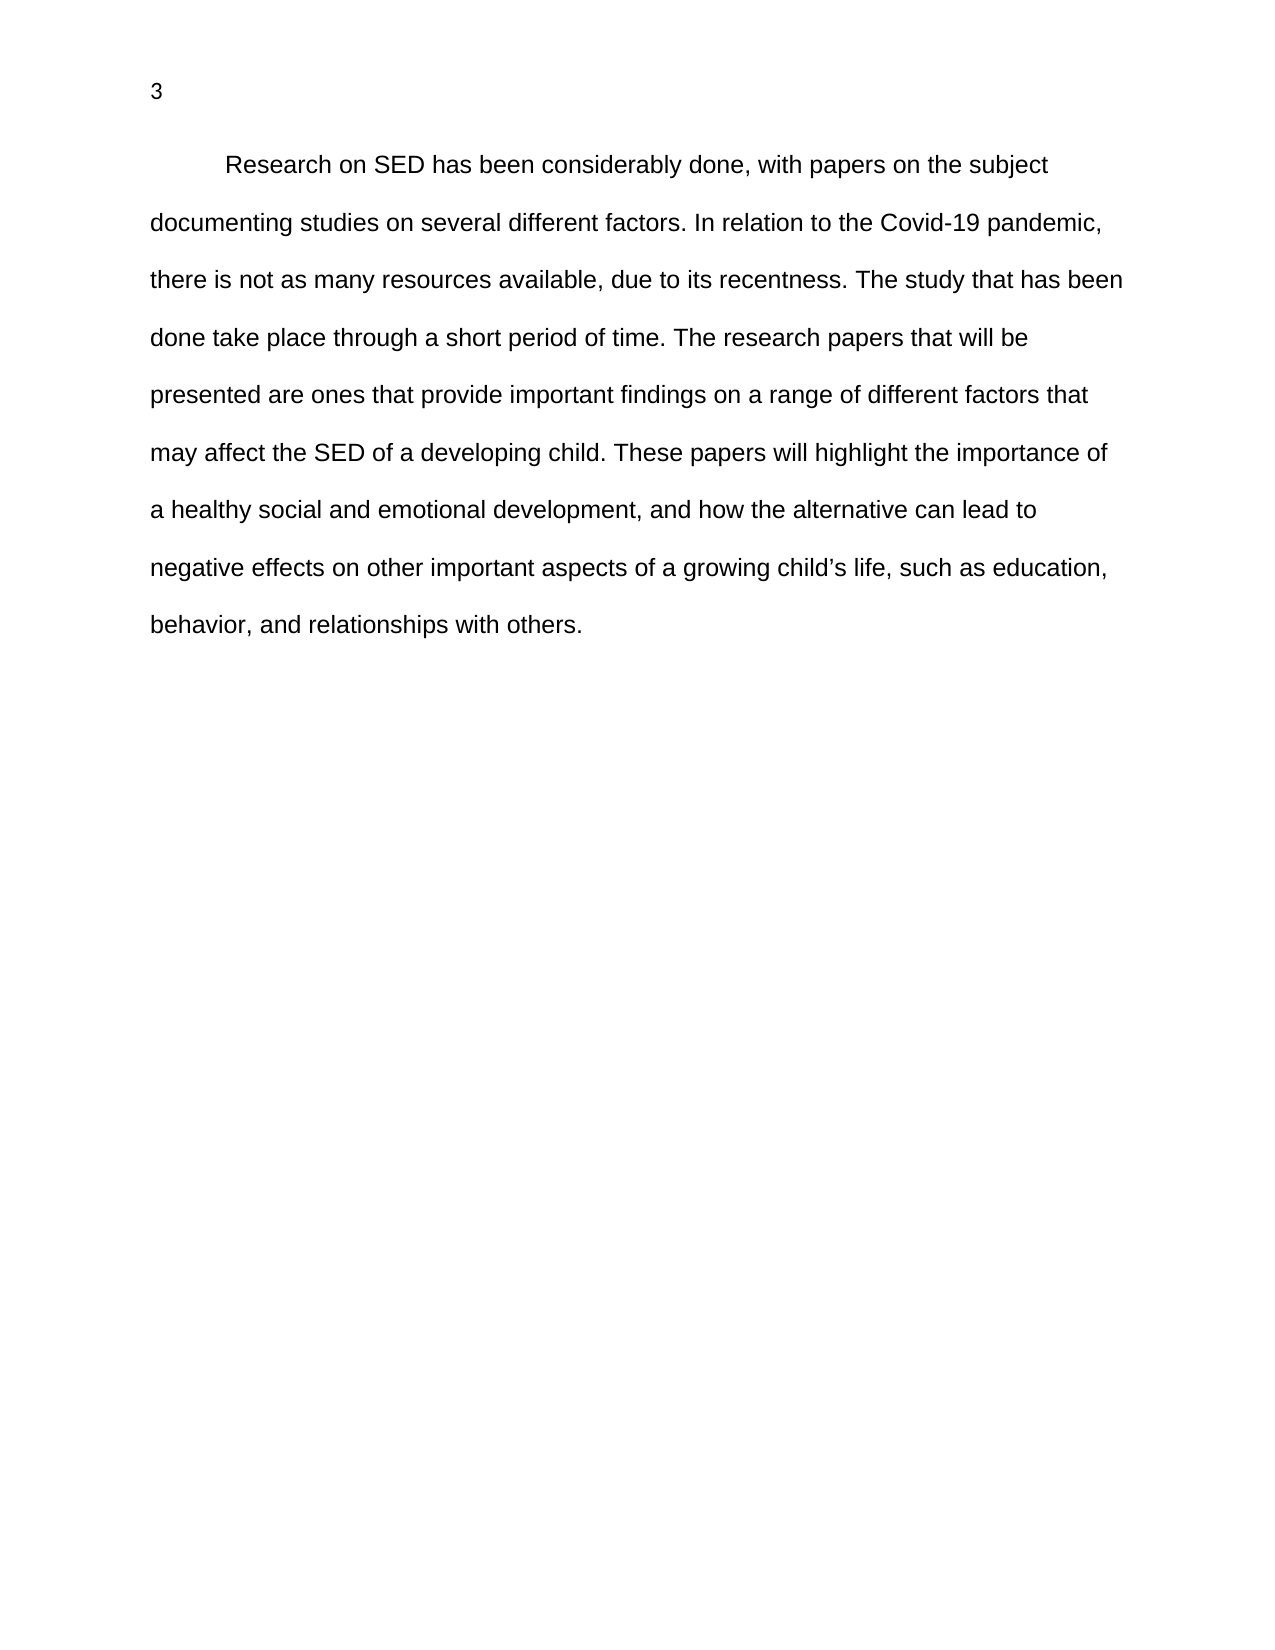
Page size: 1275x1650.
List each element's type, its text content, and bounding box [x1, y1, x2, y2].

text Research on SED has been considerably done, with papers on the subject documenting studies on several different factors. In relation to the Covid-19 pandemic, there is not as many resources available, due to its recentness. The study that has been done take place through a short period of time. The research papers that will be presented are ones that provide important findings on a range of different factors that may affect the SED of a developing child. These papers will highlight the importance of a healthy social and emotional development, and how the alternative can lead to negative effects on other important aspects of a growing child’s life, such as education, behavior, and relationships with others. [150, 150, 1125, 639]
